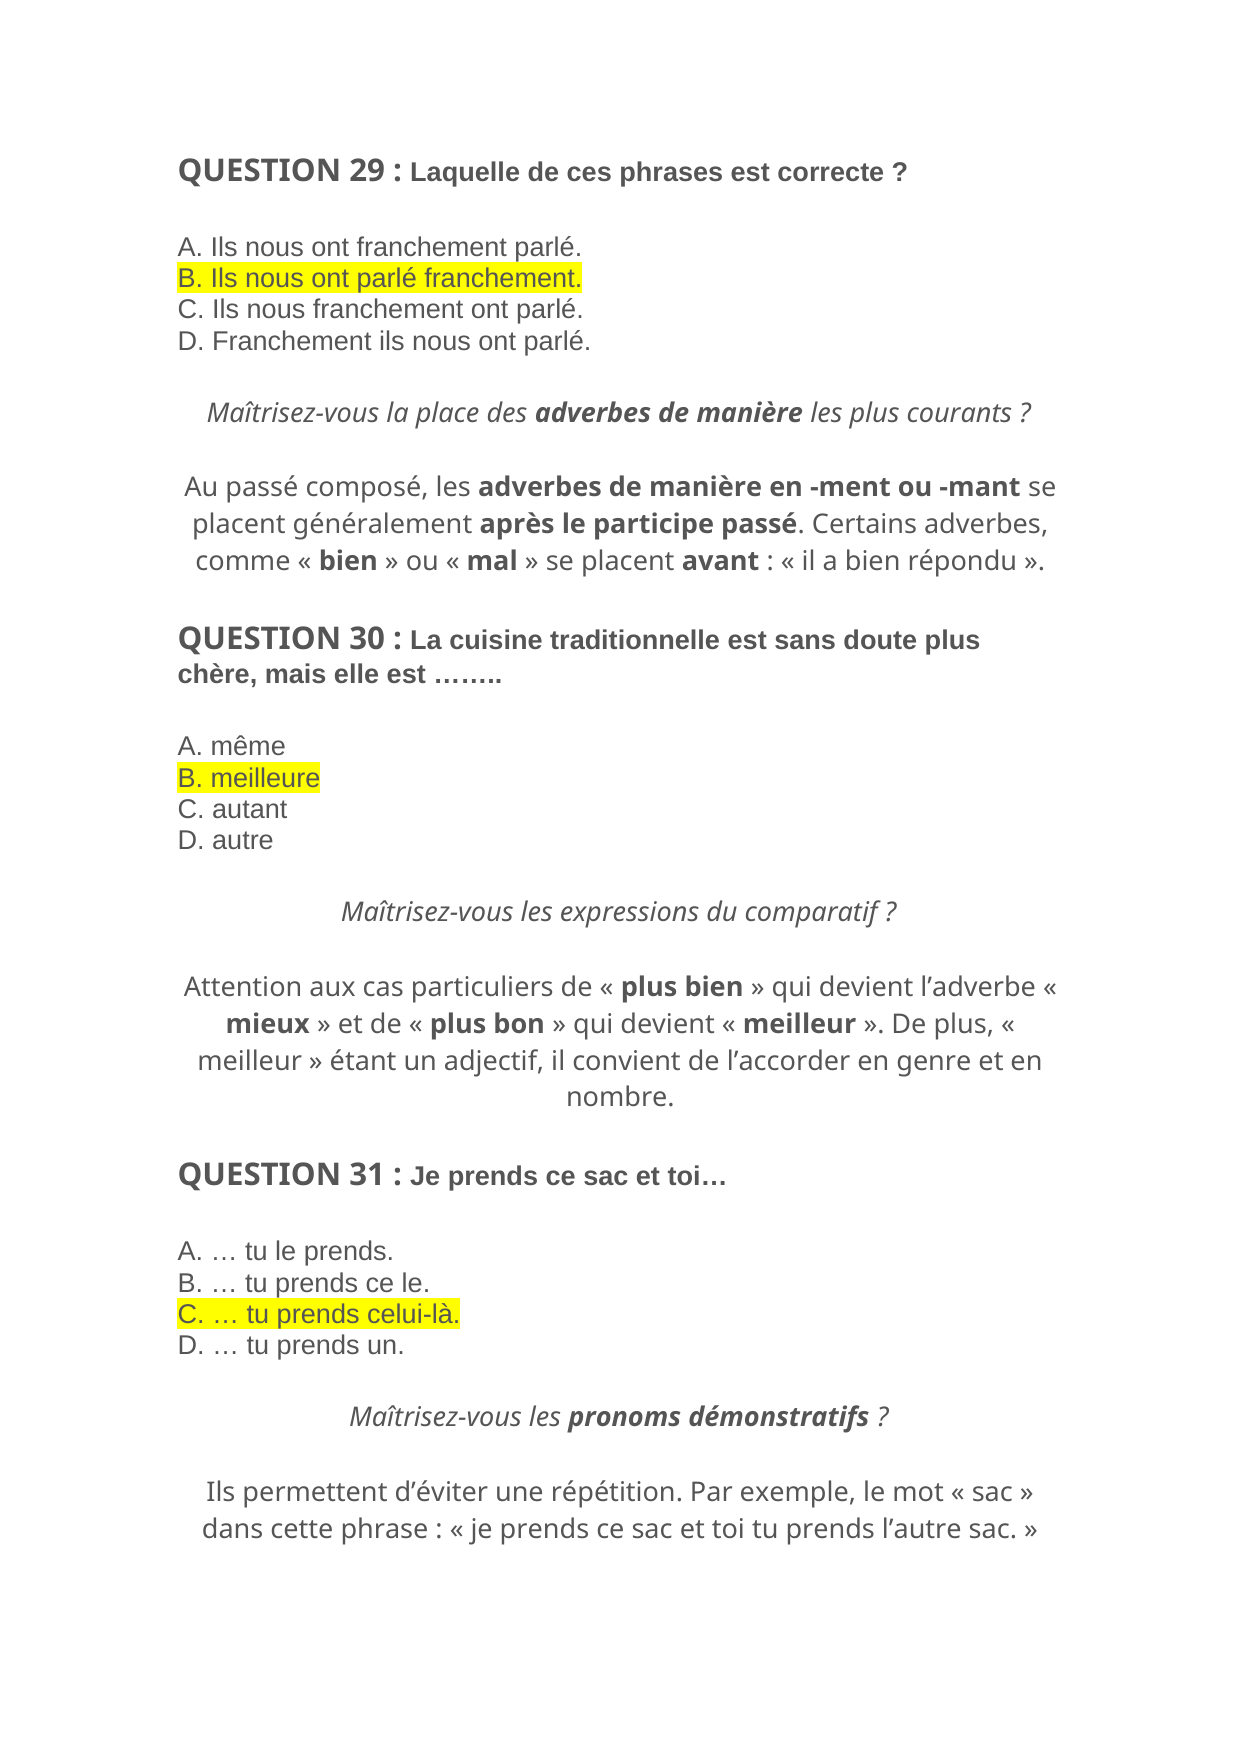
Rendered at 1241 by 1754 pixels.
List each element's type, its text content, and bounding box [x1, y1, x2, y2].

text Maîtrisez-vous les expressions du comparatif ? [177, 893, 1063, 930]
text QUESTION 29 : Laquelle de ces phrases est correcte ? [177, 148, 1063, 190]
text Au passé composé, les adverbes de manière en -ment ou -mant se placent généralement après le participe passé. Certains adverbes, comme « bien » ou « mal » se placent avant : « il a bien répondu ». [177, 468, 1063, 578]
text Maîtrisez-vous les pronoms démonstratifs ? [177, 1398, 1063, 1435]
text A. Ils nous ont franchement parlé. B. Ils nous ont parlé franchement. C. Ils nous franchement ont parlé. D. Franchement ils nous ont parlé. [177, 231, 1063, 356]
text QUESTION 30 : La cuisine traditionnelle est sans doute plus chère, mais elle est …….. [177, 616, 1063, 690]
text QUESTION 31 : Je prends ce sac et toi… [177, 1152, 1063, 1195]
text A. même B. meilleure C. autant D. autre [177, 730, 1063, 855]
text Attention aux cas particuliers de « plus bien » qui devient l’adverbe « mieux » et de « plus bon » qui devient « meilleur ». De plus, « meilleur » étant un adjectif, il convient de l’accorder en genre et en nombre. [177, 967, 1063, 1115]
text A. … tu le prends. B. … tu prends ce le. C. … tu prends celui-là. D. … tu prends un. [177, 1235, 1063, 1360]
text Ils permettent d’éviter une répétition. Par exemple, le mot « sac » dans cette phrase : « je prends ce sac et toi tu prends l’autre sac. » [177, 1472, 1063, 1546]
text Maîtrisez-vous la place des adverbes de manière les plus courants ? [177, 393, 1063, 430]
